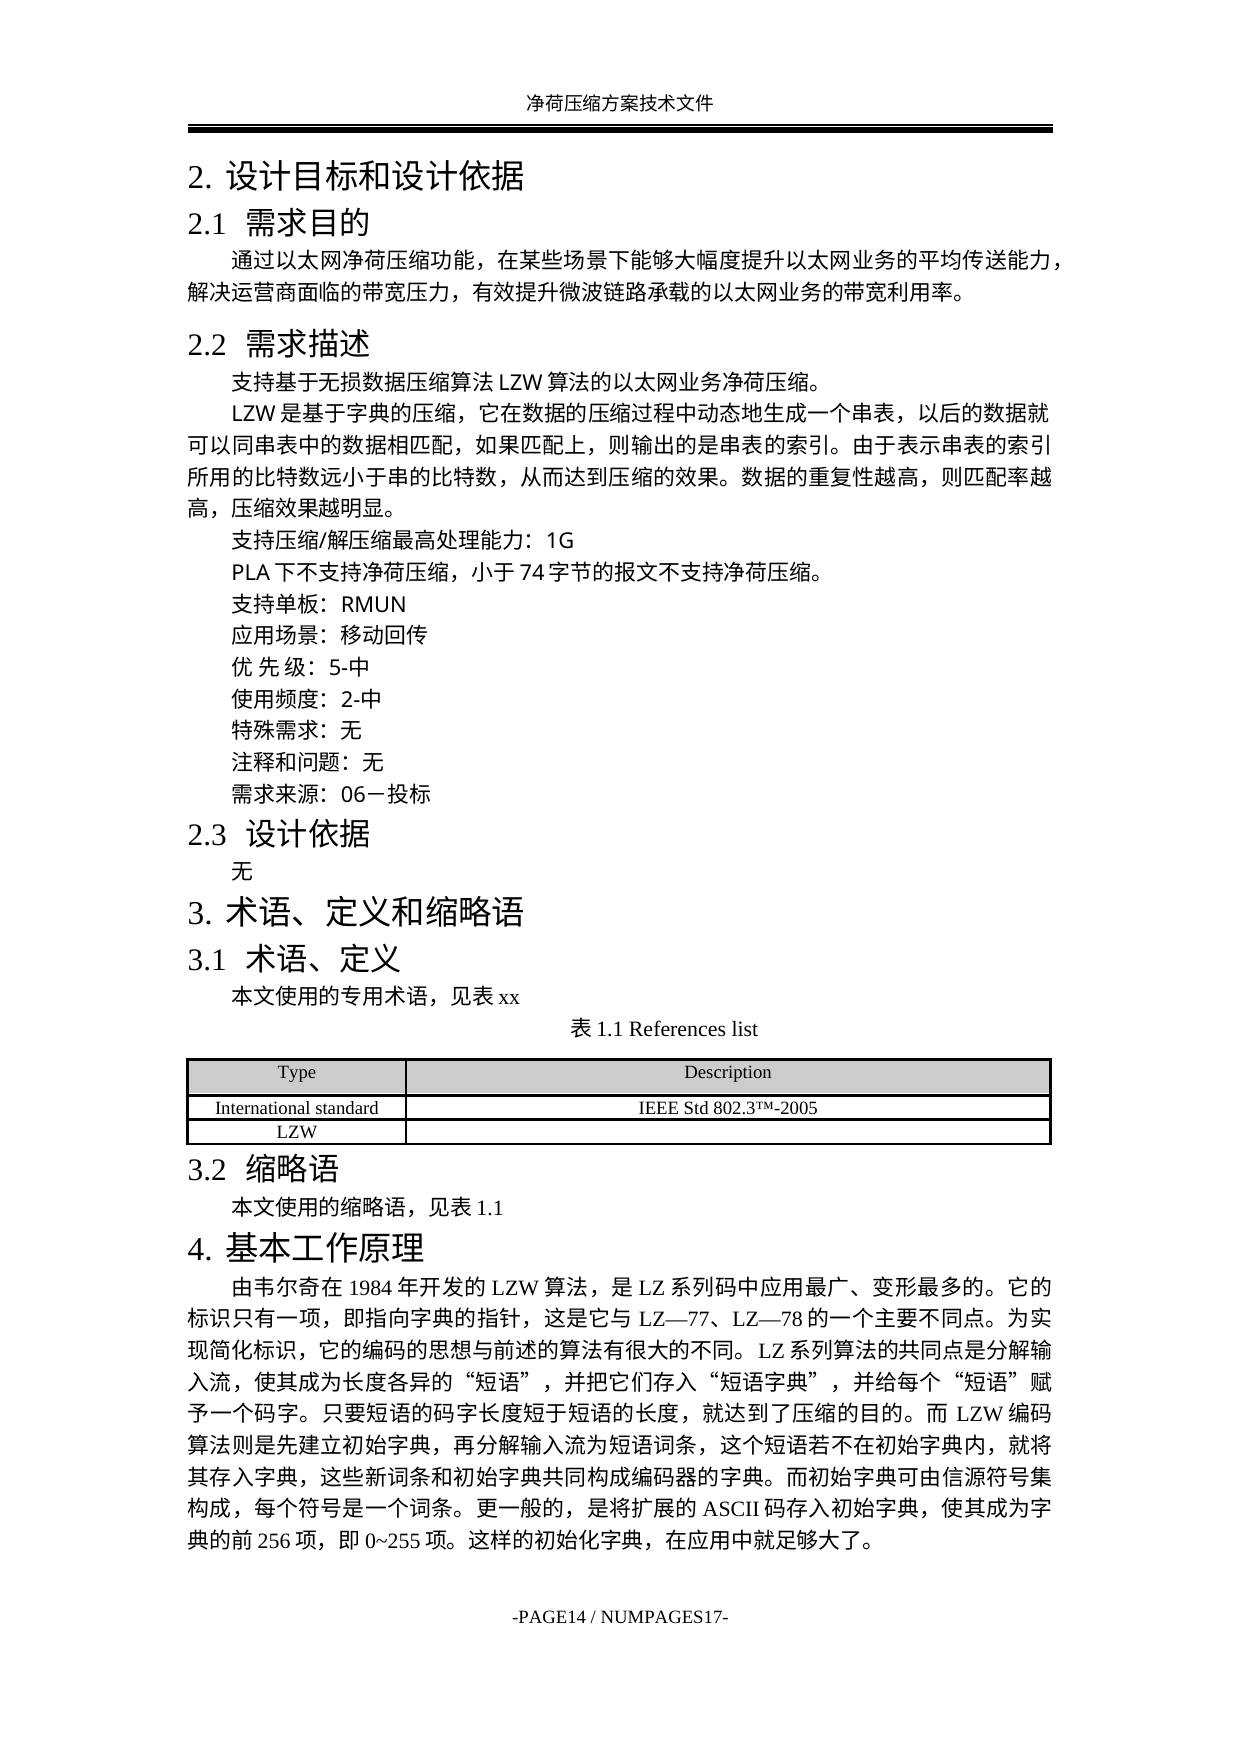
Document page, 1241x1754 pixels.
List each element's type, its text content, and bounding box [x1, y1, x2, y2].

table_cell International standard [189, 1097, 405, 1118]
text 无 [187, 854, 1053, 886]
text 表1.1 References list [275, 1011, 1053, 1042]
subtitle 设计依据 [187, 809, 1053, 854]
subtitle 设计目标和设计依据 [187, 150, 1053, 198]
text 通过以太网净荷压缩功能，在某些场景下能够大幅度提升以太网业务的平均传送能力，解决运营商面临的带宽压力，有效提升微波链路承载的以太网业务的带宽利用率。 [187, 243, 1053, 307]
subtitle 需求目的 [187, 198, 1053, 243]
table_header Type [189, 1061, 405, 1093]
table_cell IEEE Std 802.3™-2005 [407, 1097, 1049, 1118]
subtitle 基本工作原理 [187, 1221, 1053, 1269]
text 由韦尔奇在1984年开发的LZW算法，是LZ系列码中应用最广、变形最多的。它的标识只有一项，即指向字典的指针，这是它与LZ—77、LZ—78的一个主要不同点。为实现简化标识，它的编码的思想与前述的算法有很大的不同。LZ系列算法的共同点是分解输入流，使其成为长度各异的“短语”，并把它们存入“短语字典”，并给每个“短语”赋予一个码字。只要短语的码字长度短于短语的长度，就达到了压缩的目的。而LZW编码算法则是先建立初始字典，再分解输入流为短语词条，这个短语若不在初始字典内，就将其存入字典，这些新词条和初始字典共同构成编码器的字典。而初始字典可由信源符号集构成，每个符号是一个词条。更一般的，是将扩展的ASCII码存入初始字典，使其成为字典的前256项，即0~255项。这样的初始化字典，在应用中就足够大了。 [187, 1269, 1053, 1554]
table_cell [407, 1121, 1049, 1143]
subtitle 术语、定义和缩略语 [187, 886, 1053, 934]
text 应用场景：移动回传 [187, 618, 1053, 650]
text 特殊需求：无 [187, 713, 1053, 745]
text PLA下不支持净荷压缩，小于74字节的报文不支持净荷压缩。 [187, 555, 1053, 587]
table_header Description [407, 1061, 1049, 1093]
text 支持压缩/解压缩最高处理能力：1G [187, 523, 1053, 555]
table_cell LZW [189, 1121, 405, 1143]
subtitle 术语、定义 [187, 934, 1053, 979]
text 支持基于无损数据压缩算法LZW算法的以太网业务净荷压缩。 [187, 364, 1053, 396]
text 使用频度：2-中 [187, 682, 1053, 713]
text 需求来源：06－投标 [187, 777, 1053, 809]
subtitle 需求描述 [187, 319, 1053, 364]
text 注释和问题：无 [187, 745, 1053, 777]
text 优 先 级：5-中 [187, 650, 1053, 682]
text 本文使用的专用术语，见表xx [187, 979, 1053, 1011]
text LZW是基于字典的压缩，它在数据的压缩过程中动态地生成一个串表，以后的数据就可以同串表中的数据相匹配，如果匹配上，则输出的是串表的索引。由于表示串表的索引所用的比特数远小于串的比特数，从而达到压缩的效果。数据的重复性越高，则匹配率越高，压缩效果越明显。 [187, 396, 1053, 523]
text 支持单板：RMUN [187, 587, 1053, 618]
subtitle 缩略语 [187, 1144, 1053, 1190]
text 本文使用的缩略语，见表1.1 [187, 1190, 1053, 1221]
